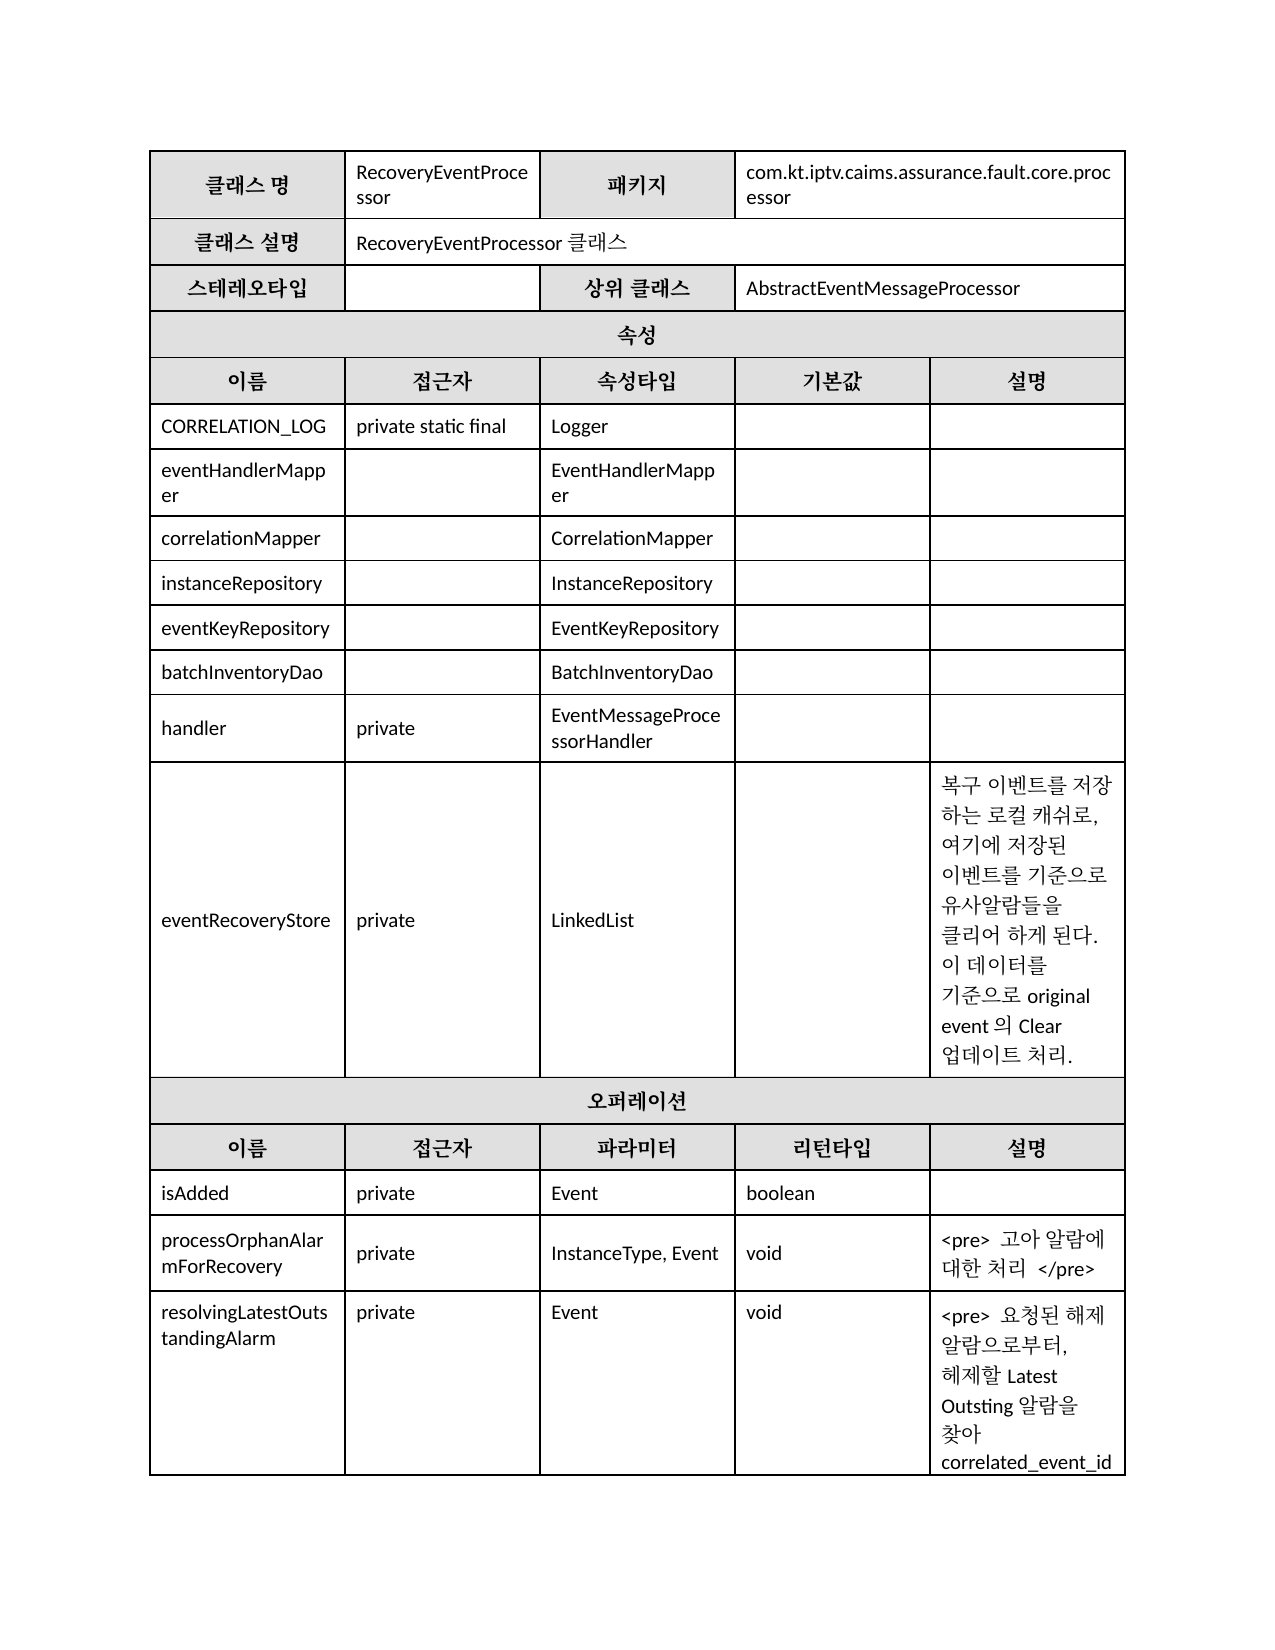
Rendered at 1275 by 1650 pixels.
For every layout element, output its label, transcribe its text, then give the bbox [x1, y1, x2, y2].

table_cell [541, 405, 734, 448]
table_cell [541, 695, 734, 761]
table_header RecoveryEventProcessor [346, 152, 539, 217]
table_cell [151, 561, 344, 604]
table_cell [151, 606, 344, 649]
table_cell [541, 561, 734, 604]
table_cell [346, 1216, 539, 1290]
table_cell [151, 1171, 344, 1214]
table_cell 이름 [151, 358, 344, 403]
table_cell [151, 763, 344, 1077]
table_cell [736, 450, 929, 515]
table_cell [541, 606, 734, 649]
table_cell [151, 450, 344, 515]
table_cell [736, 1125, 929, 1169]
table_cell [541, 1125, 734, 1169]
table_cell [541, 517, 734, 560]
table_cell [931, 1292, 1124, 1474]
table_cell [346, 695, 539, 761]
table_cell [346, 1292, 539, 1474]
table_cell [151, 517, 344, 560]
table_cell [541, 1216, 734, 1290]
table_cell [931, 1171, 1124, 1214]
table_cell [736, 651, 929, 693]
table_cell 접근자 [346, 358, 539, 403]
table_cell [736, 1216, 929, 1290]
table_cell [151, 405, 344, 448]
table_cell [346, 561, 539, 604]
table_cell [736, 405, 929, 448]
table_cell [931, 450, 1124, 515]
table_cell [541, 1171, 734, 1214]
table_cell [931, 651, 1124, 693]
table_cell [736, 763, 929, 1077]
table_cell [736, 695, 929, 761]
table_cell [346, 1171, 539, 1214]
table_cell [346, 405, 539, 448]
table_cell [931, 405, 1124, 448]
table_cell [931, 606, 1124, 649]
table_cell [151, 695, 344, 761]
table_cell 상위 클래스 [541, 266, 734, 310]
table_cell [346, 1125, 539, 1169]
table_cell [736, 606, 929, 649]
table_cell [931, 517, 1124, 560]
table_cell 클래스 설명 [151, 219, 344, 264]
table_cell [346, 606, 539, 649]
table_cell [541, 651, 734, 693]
table_cell 속성 [151, 312, 1124, 357]
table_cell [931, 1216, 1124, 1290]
table_cell 스테레오타입 [151, 266, 344, 310]
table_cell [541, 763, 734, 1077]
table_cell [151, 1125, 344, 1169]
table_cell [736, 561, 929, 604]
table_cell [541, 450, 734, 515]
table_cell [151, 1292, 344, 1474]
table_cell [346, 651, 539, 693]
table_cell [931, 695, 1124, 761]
table_cell 기본값 [736, 358, 929, 403]
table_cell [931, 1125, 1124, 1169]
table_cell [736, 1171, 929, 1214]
table_header com.kt.iptv.caims.assurance.fault.core.processor [736, 152, 1124, 217]
table_cell 속성타입 [541, 358, 734, 403]
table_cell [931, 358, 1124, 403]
table_cell RecoveryEventProcessor 클래스 [346, 219, 1124, 264]
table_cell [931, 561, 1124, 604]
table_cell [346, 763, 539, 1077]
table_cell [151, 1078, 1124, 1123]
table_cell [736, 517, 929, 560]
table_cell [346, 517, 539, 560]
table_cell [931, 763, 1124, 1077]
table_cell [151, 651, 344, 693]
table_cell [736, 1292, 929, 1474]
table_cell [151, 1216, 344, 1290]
table_cell [346, 266, 539, 310]
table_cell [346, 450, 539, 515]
table_header 클래스 명 [151, 152, 344, 217]
table_header 패키지 [541, 152, 734, 217]
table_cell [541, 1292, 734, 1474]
table_cell AbstractEventMessageProcessor [736, 266, 1124, 310]
